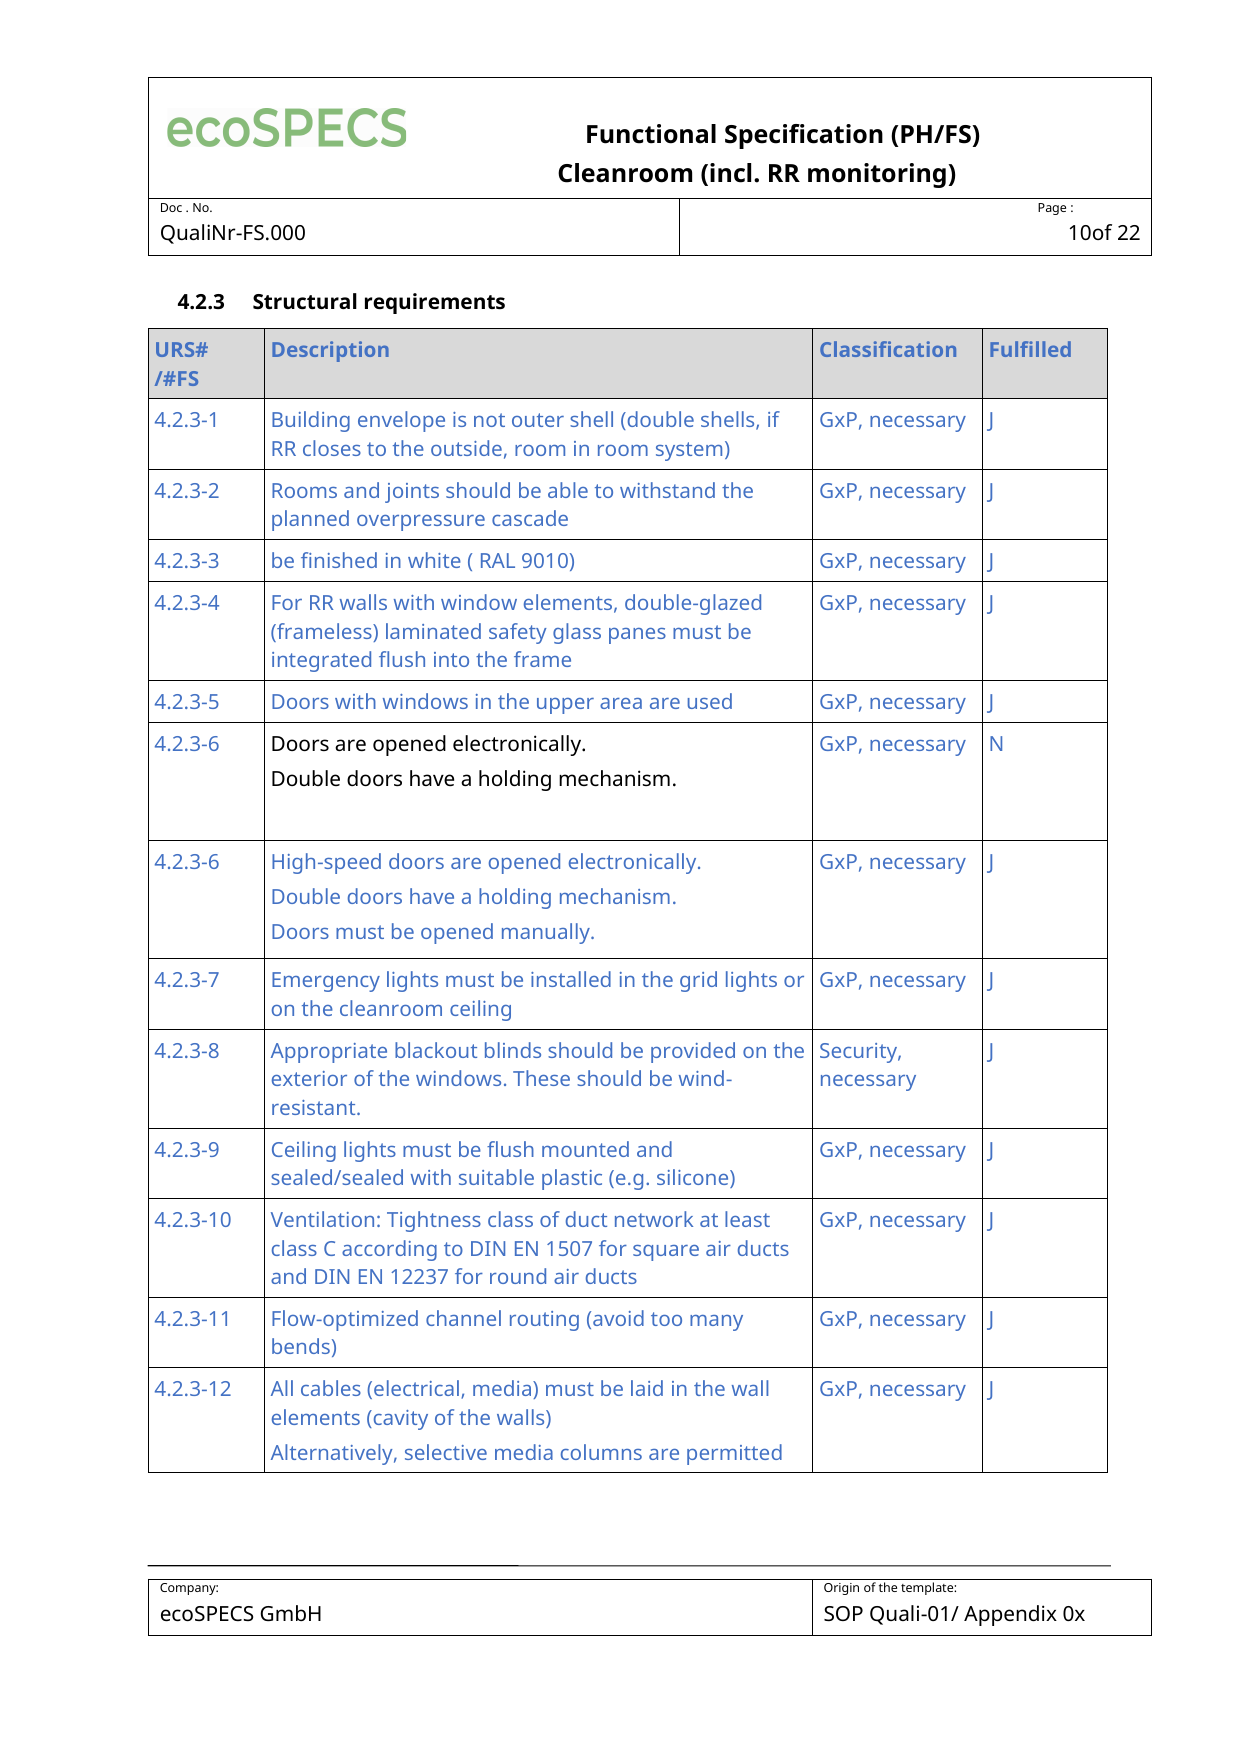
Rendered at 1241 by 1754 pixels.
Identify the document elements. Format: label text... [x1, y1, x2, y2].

table_cell N [983, 723, 1107, 840]
table_cell GxP, necessary [813, 582, 982, 680]
table_cell Ventilation: Tightness class of duct network at least class C according to DIN EN 1507 for square air ducts and DIN EN 12237 for round air ducts [265, 1199, 812, 1297]
table_cell J [983, 1129, 1107, 1198]
table_header Description [265, 329, 812, 398]
table_cell J [983, 1298, 1107, 1367]
table_cell GxP, necessary [813, 540, 982, 581]
table_cell GxP, necessary [813, 1129, 982, 1198]
table_cell J [983, 1199, 1107, 1297]
table_cell 4.2.3-1 [149, 399, 264, 469]
table_cell J [983, 399, 1107, 469]
table_cell J [983, 1368, 1107, 1472]
table_cell 4.2.3-7 [149, 959, 264, 1029]
table_cell Doors are opened electronically. Double doors have a holding mechanism. [265, 723, 812, 840]
table_cell Ceiling lights must be flush mounted and sealed/sealed with suitable plastic (e.g. silicone) [265, 1129, 812, 1198]
table_cell GxP, necessary [813, 681, 982, 722]
table_cell 4.2.3-8 [149, 1030, 264, 1127]
table_cell Doors with windows in the upper area are used [265, 681, 812, 722]
table_cell Flow-optimized channel routing (avoid too many bends) [265, 1298, 812, 1367]
table_cell GxP, necessary [813, 1368, 982, 1472]
table_cell High-speed doors are opened electronically. Double doors have a holding mechanism. Doors must be opened manually. [265, 841, 812, 958]
table_cell Security, necessary [813, 1030, 982, 1127]
table_cell 4.2.3-3 [149, 540, 264, 581]
table_header Classification [813, 329, 982, 398]
table_cell J [983, 470, 1107, 539]
table_cell 4.2.3-10 [149, 1199, 264, 1297]
table_cell GxP, necessary [813, 1199, 982, 1297]
table_cell 4.2.3-4 [149, 582, 264, 680]
table_cell J [983, 681, 1107, 722]
table_cell 4.2.3-12 [149, 1368, 264, 1472]
table_cell Appropriate blackout blinds should be provided on the exterior of the windows. These should be wind-resistant. [265, 1030, 812, 1127]
table_cell J [983, 959, 1107, 1029]
table_cell GxP, necessary [813, 723, 982, 840]
table_cell J [983, 582, 1107, 680]
table_cell Emergency lights must be installed in the grid lights or on the cleanroom ceiling [265, 959, 812, 1029]
table_cell GxP, necessary [813, 959, 982, 1029]
table_cell GxP, necessary [813, 841, 982, 958]
table_cell Building envelope is not outer shell (double shells, if RR closes to the outside, room in room system) [265, 399, 812, 469]
table_cell 4.2.3-9 [149, 1129, 264, 1198]
subtitle Structural requirements [177, 287, 1107, 315]
table_cell 4.2.3-2 [149, 470, 264, 539]
table_cell J [983, 1030, 1107, 1127]
table_cell 4.2.3-5 [149, 681, 264, 722]
table_cell be finished in white ( RAL 9010) [265, 540, 812, 581]
table_cell For RR walls with window elements, double-glazed (frameless) laminated safety glass panes must be integrated flush into the frame [265, 582, 812, 680]
table_cell Rooms and joints should be able to withstand the planned overpressure cascade [265, 470, 812, 539]
table_cell 4.2.3-6 [149, 723, 264, 840]
table_cell All cables (electrical, media) must be laid in the wall elements (cavity of the walls) Alternatively, selective media columns are permitted [265, 1368, 812, 1472]
picture [167, 108, 407, 147]
table_cell GxP, necessary [813, 470, 982, 539]
table_cell 4.2.3-6 [149, 841, 264, 958]
table_cell 4.2.3-11 [149, 1298, 264, 1367]
table_header URS# /#FS [149, 329, 264, 398]
table_cell J [983, 841, 1107, 958]
table_cell GxP, necessary [813, 1298, 982, 1367]
table_cell GxP, necessary [813, 399, 982, 469]
table_cell J [983, 540, 1107, 581]
table_header Fulfilled [983, 329, 1107, 398]
